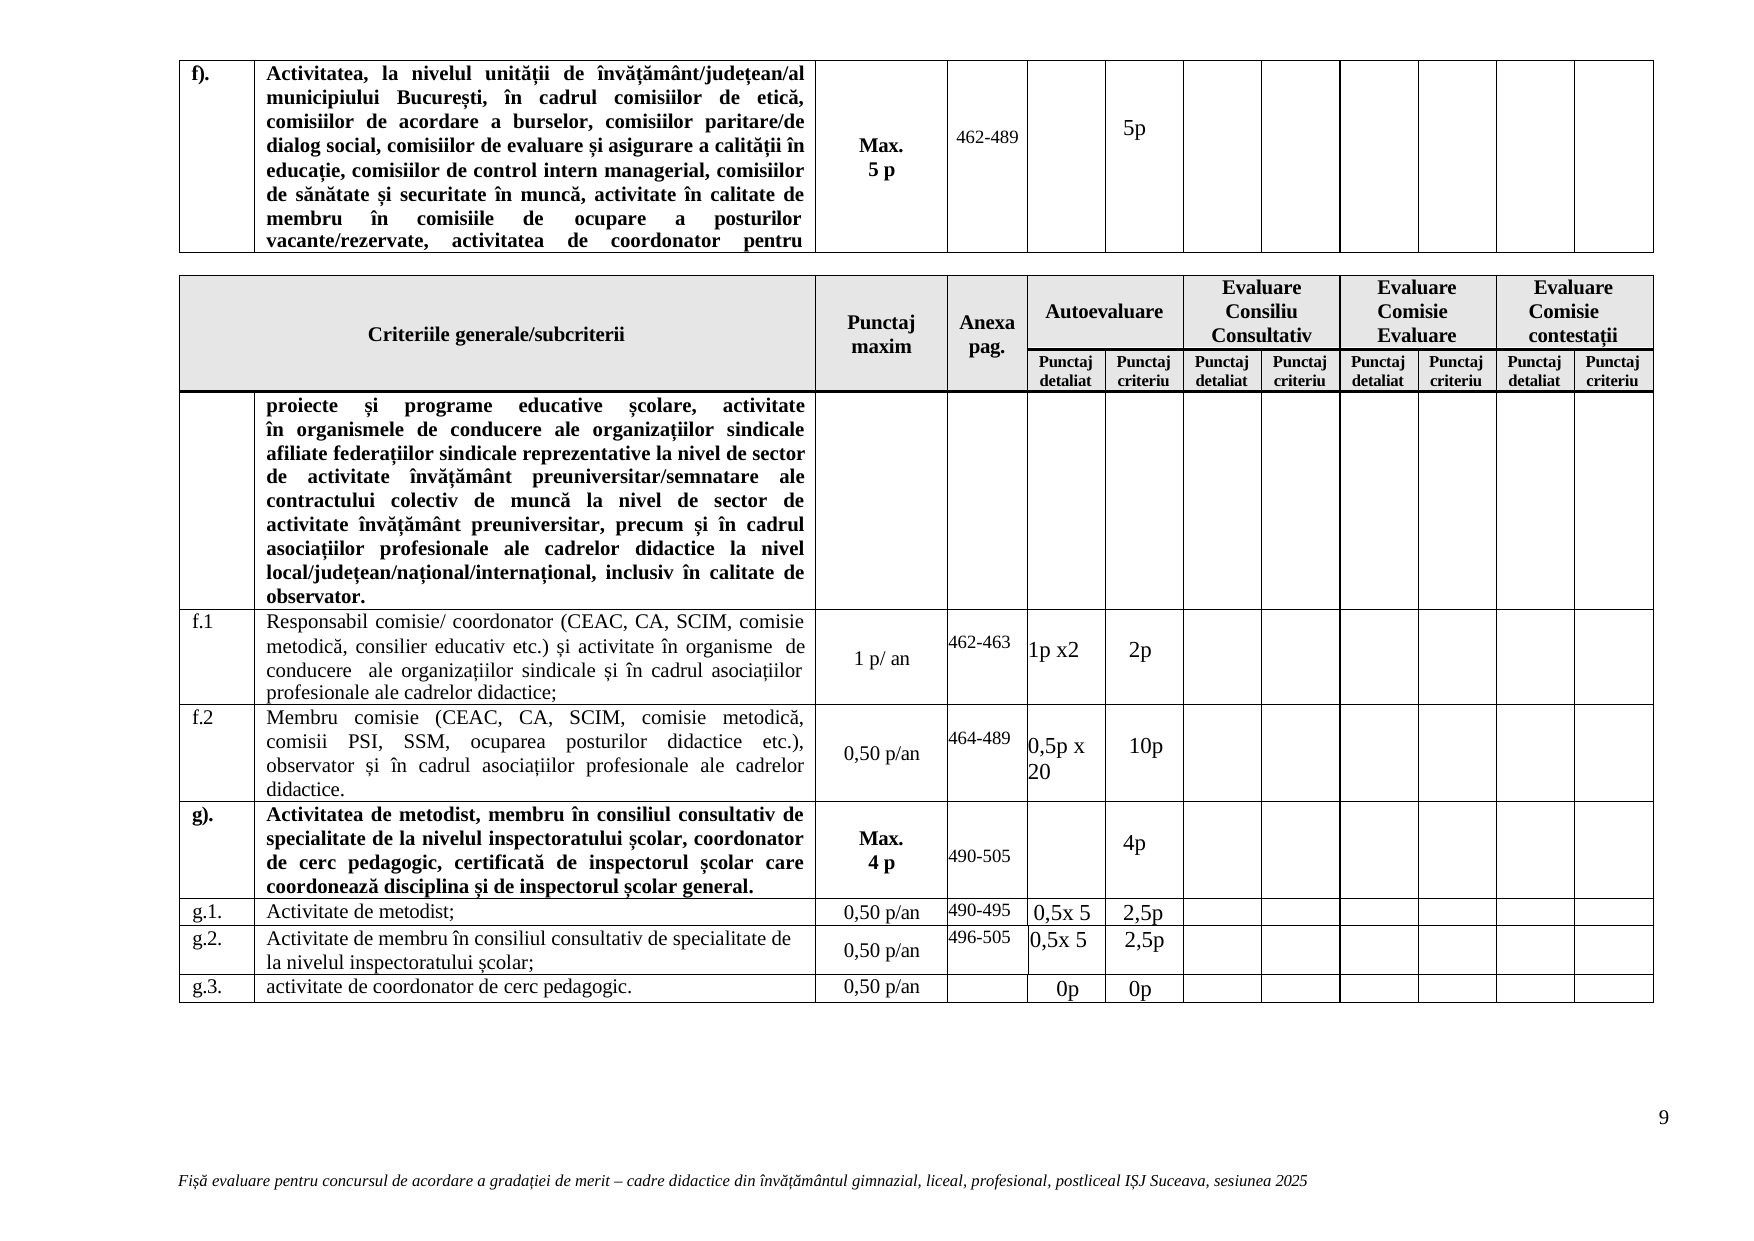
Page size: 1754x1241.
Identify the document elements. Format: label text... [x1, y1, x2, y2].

table_header Evaluare Comisie contestații [1497, 276, 1653, 347]
table_cell Responsabil comisie/ coordonator (CEAC, CA, SCIM, comisie metodică, consilier educativ etc.) și activitate în organisme de conducere ale organizațiilor sindicale și în cadrul asociațiilor profesionale ale cadrelor didactice; [255, 610, 815, 704]
table_cell 462-463 [948, 610, 1027, 704]
table_cell Punctaj detaliat [1028, 351, 1105, 390]
table_cell 496-505 [948, 926, 1028, 974]
table_cell [1575, 975, 1653, 1002]
table_cell [1028, 61, 1105, 252]
table_cell f.2 [180, 705, 254, 801]
table_cell [1497, 610, 1574, 704]
table_cell Punctaj criteriu [1262, 351, 1339, 390]
table_cell 0,5x 5 [1029, 926, 1105, 974]
table_header Anexa pag. [948, 276, 1027, 390]
table_cell 490-505 [948, 802, 1027, 898]
table_cell [1262, 899, 1339, 925]
table_cell [1497, 705, 1574, 801]
table_cell Punctaj criteriu [1419, 351, 1496, 390]
table_cell [1497, 393, 1574, 608]
table_cell [1262, 926, 1339, 974]
table_cell [1262, 802, 1339, 898]
table_cell [1262, 61, 1339, 252]
table_cell 0,5p x 20 [1028, 705, 1105, 801]
table_cell Activitatea, la nivelul unității de învățământ/județean/al municipiului București, în cadrul comisiilor de etică, comisiilor de acordare a burselor, comisiilor paritare/de dialog social, comisiilor de evaluare și asigurare a calității în educație, comisiilor de control intern managerial, comisiilor de sănătate și securitate în muncă, activitate în calitate de membru în comisiile de ocupare a posturilor vacante/rezervate, activitatea de coordonator pentru [255, 61, 815, 252]
table_cell 4p [1106, 802, 1183, 898]
table_cell 0,5x 5 [1028, 899, 1105, 925]
table_cell [1184, 393, 1261, 608]
table_cell 464-489 [948, 705, 1027, 801]
table_cell [1575, 61, 1653, 252]
table_cell [1262, 610, 1339, 704]
table_cell [1184, 61, 1261, 252]
table_cell [1575, 393, 1653, 608]
table_cell [1184, 899, 1261, 925]
table_cell Max. 5 p [816, 61, 947, 252]
table_cell [1497, 926, 1574, 974]
table_cell 5p [1106, 61, 1183, 252]
table_cell [1106, 393, 1183, 608]
table_cell Activitate de membru în consiliul consultativ de specialitate de la nivelul inspectoratului școlar; [255, 926, 815, 974]
table_cell [1262, 393, 1339, 608]
table_header Autoevaluare [1028, 276, 1183, 347]
table_cell [1575, 802, 1653, 898]
table_cell [1575, 610, 1653, 704]
table_cell g.2. [180, 926, 254, 974]
table_cell Max. 4 p [816, 802, 947, 898]
table_cell Punctaj detaliat [1341, 351, 1418, 390]
table_cell f.1 [180, 610, 254, 704]
table_cell [1419, 802, 1496, 898]
table_cell g). [180, 802, 254, 898]
table_header Criteriile generale/subcriterii [180, 276, 815, 390]
table_cell [1497, 975, 1574, 1002]
table_cell 0,50 p/an [816, 899, 947, 925]
table_cell [1575, 705, 1653, 801]
table_cell 490-495 [948, 899, 1027, 925]
table_cell Punctaj detaliat [1184, 351, 1261, 390]
table_cell 0,50 p/an [816, 705, 947, 801]
table_cell [1184, 610, 1261, 704]
table_cell 0p [1028, 975, 1105, 1002]
table_cell proiecte și programe educative școlare, activitate în organismele de conducere ale organizațiilor sindicale afiliate federațiilor sindicale reprezentative la nivel de sector de activitate învățământ preuniversitar/semnatare ale contractului colectiv de muncă la nivel de sector de activitate învățământ preuniversitar, precum și în cadrul asociațiilor profesionale ale cadrelor didactice la nivel local/județean/național/internațional, inclusiv în calitate de observator. [255, 393, 815, 608]
table_cell [1575, 899, 1653, 925]
table_cell f). [180, 61, 254, 252]
table_cell [948, 975, 1027, 1002]
table_cell 1p x2 [1028, 610, 1105, 704]
table_cell [1184, 705, 1261, 801]
table_cell [1341, 802, 1418, 898]
table_header Evaluare Comisie Evaluare [1341, 276, 1496, 347]
table_cell Punctaj criteriu [1575, 351, 1653, 390]
table_cell 2p [1106, 610, 1183, 704]
table_cell [1419, 899, 1496, 925]
table_cell 2,5p [1106, 899, 1183, 925]
table_cell 462-489 [948, 61, 1027, 252]
table_cell 1 p/ an [816, 610, 947, 704]
table_cell [1419, 705, 1496, 801]
table_cell 2,5p [1106, 926, 1183, 974]
table_cell activitate de coordonator de cerc pedagogic. [255, 975, 815, 1002]
table_cell g.3. [180, 975, 254, 1002]
table_cell [1575, 926, 1653, 974]
table_cell Membru comisie (CEAC, CA, SCIM, comisie metodică, comisii PSI, SSM, ocuparea posturilor didactice etc.), observator și în cadrul asociațiilor profesionale ale cadrelor didactice. [255, 705, 815, 801]
table_cell [1028, 393, 1105, 608]
table_cell 10p [1106, 705, 1183, 801]
table_cell [1497, 899, 1574, 925]
table_cell [1184, 975, 1261, 1002]
table_cell [1341, 61, 1418, 252]
table_cell [1028, 802, 1105, 898]
table_cell [1341, 705, 1418, 801]
table_cell [1341, 610, 1418, 704]
table_cell [1419, 61, 1496, 252]
table_cell [1341, 926, 1418, 974]
table_cell [1184, 802, 1261, 898]
table_cell [1419, 926, 1496, 974]
table_cell Punctaj detaliat [1497, 351, 1574, 390]
table_cell [1419, 975, 1496, 1002]
table_cell [180, 393, 254, 608]
table_cell Activitatea de metodist, membru în consiliul consultativ de specialitate de la nivelul inspectoratului școlar, coordonator de cerc pedagogic, certificată de inspectorul școlar care coordonează disciplina și de inspectorul școlar general. [255, 802, 815, 898]
table_cell 0,50 p/an [816, 926, 947, 974]
table_cell [1497, 802, 1574, 898]
table_cell [1497, 61, 1574, 252]
table_header Evaluare Consiliu Consultativ [1184, 276, 1339, 347]
table_cell 0p [1106, 975, 1183, 1002]
table_cell [948, 393, 1027, 608]
table_header Punctaj maxim [816, 276, 947, 390]
table_cell [1262, 705, 1339, 801]
table_cell [1262, 975, 1339, 1002]
table_cell g.1. [180, 899, 254, 925]
table_cell Punctaj criteriu [1106, 351, 1183, 390]
table_cell Activitate de metodist; [255, 899, 815, 925]
table_cell [1341, 899, 1418, 925]
table_cell [1419, 393, 1496, 608]
table_cell [1341, 975, 1418, 1002]
table_cell [1341, 393, 1418, 608]
table_cell 0,50 p/an [816, 975, 947, 1002]
table_cell [816, 393, 947, 608]
table_cell [1419, 610, 1496, 704]
table_cell [1184, 926, 1261, 974]
